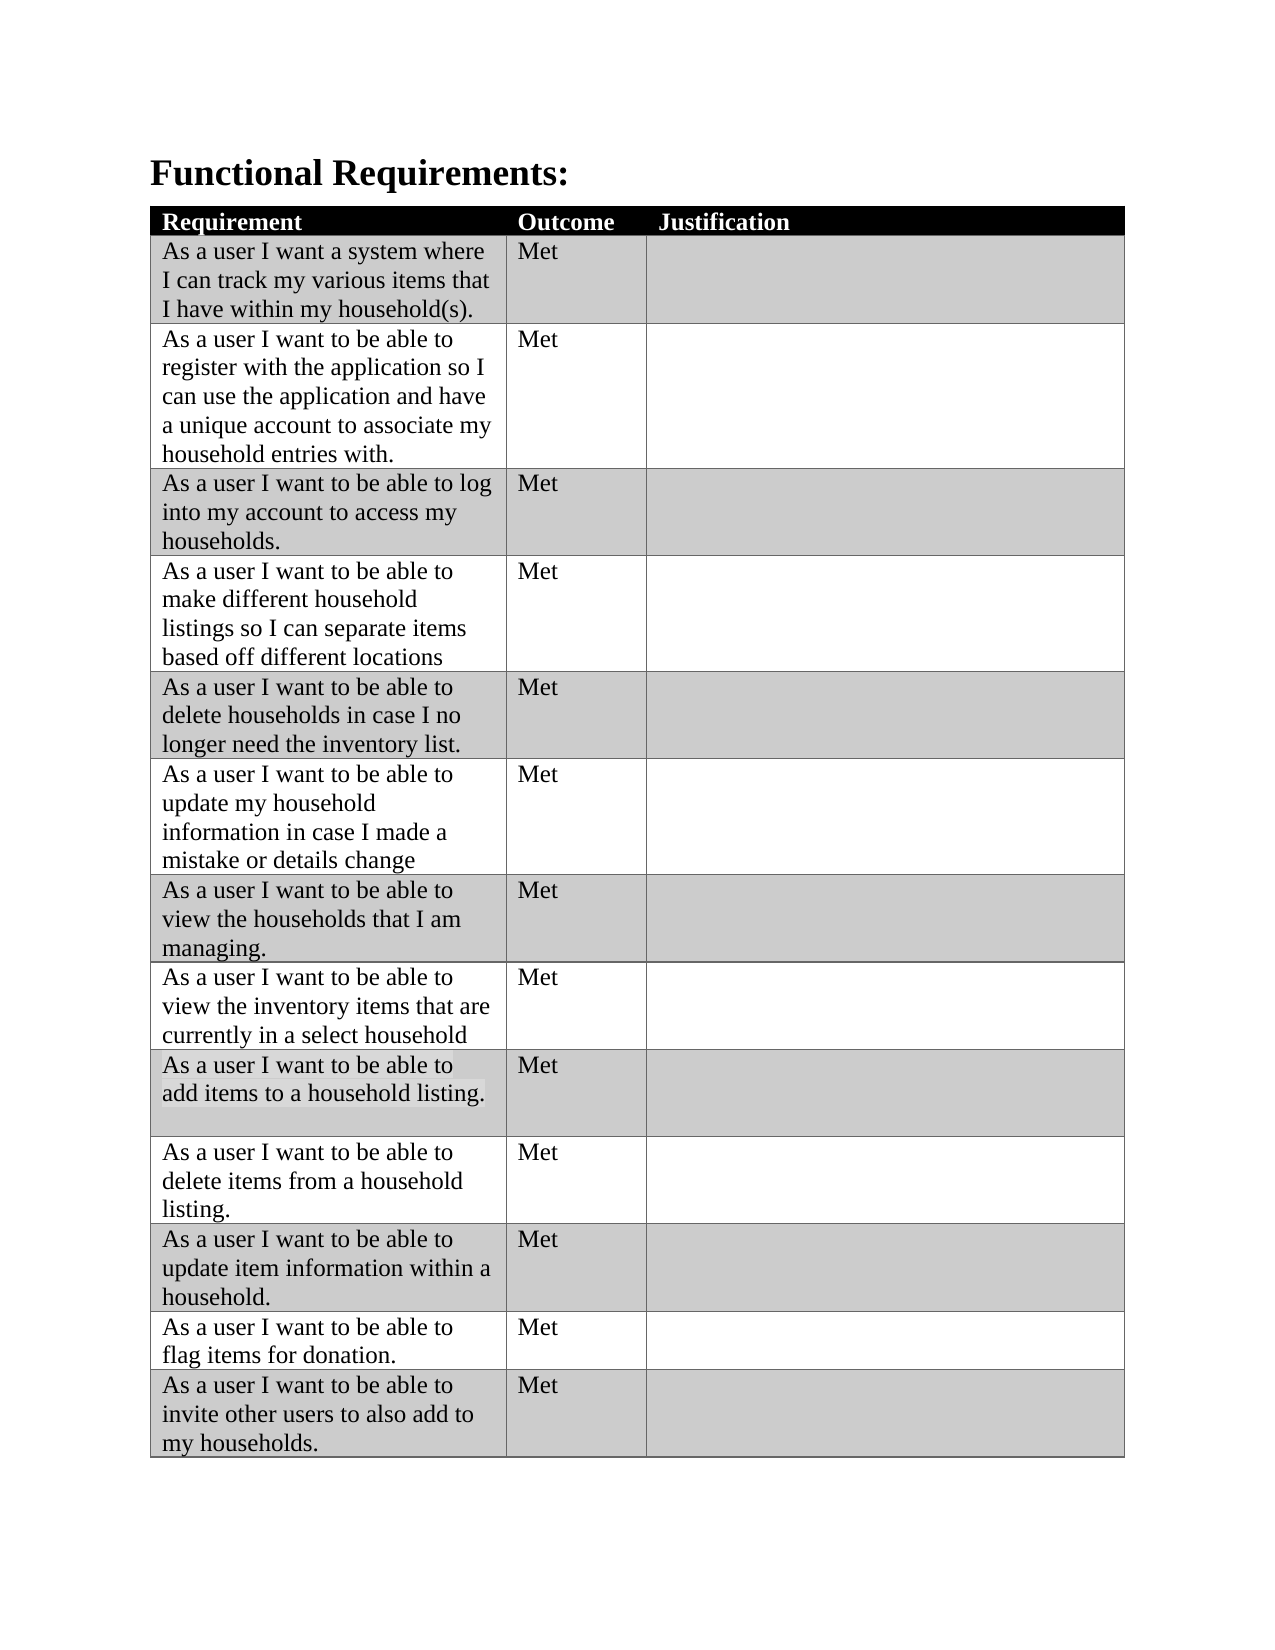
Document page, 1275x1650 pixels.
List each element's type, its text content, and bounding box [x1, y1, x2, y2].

table_cell [647, 759, 1124, 874]
text Functional Requirements: [150, 150, 1125, 193]
table_cell Met [507, 236, 646, 323]
table_cell [647, 1370, 1124, 1456]
table_cell [647, 469, 1124, 555]
table_cell [647, 963, 1124, 1049]
table_cell Met [507, 1224, 646, 1311]
table_cell Met [507, 1370, 646, 1456]
table_cell Met [507, 759, 646, 874]
table_cell As a user I want to be able to invite other users to also add to my households. [151, 1370, 506, 1456]
table_cell Met [507, 672, 646, 758]
table_cell As a user I want to be able to flag items for donation. [151, 1312, 506, 1369]
table_cell Met [507, 556, 646, 671]
table_cell [647, 672, 1124, 758]
table_cell Met [507, 1137, 646, 1223]
table_cell Met [507, 1312, 646, 1369]
table_header Outcome [507, 207, 646, 235]
table_cell [647, 1224, 1124, 1311]
table_cell As a user I want to be able to update item information within a household. [151, 1224, 506, 1311]
table_cell Met [507, 1050, 646, 1136]
table_cell Met [507, 324, 646, 467]
table_cell [647, 1137, 1124, 1223]
table_cell Met [507, 875, 646, 961]
table_header Requirement [151, 207, 506, 235]
table_cell [647, 875, 1124, 961]
table_cell As a user I want to be able to register with the application so I can use the application and have a unique account to associate my household entries with. [151, 324, 506, 467]
table_header Justification [647, 207, 1124, 235]
table_cell [647, 324, 1124, 467]
table_cell As a user I want to be able to update my household information in case I made a mistake or details change [151, 759, 506, 874]
table_cell [647, 1050, 1124, 1136]
table_cell [647, 1312, 1124, 1369]
table_cell As a user I want to be able to make different household listings so I can separate items based off different locations [151, 556, 506, 671]
table_cell As a user I want to be able to view the inventory items that are currently in a select household [151, 963, 506, 1049]
table_cell Met [507, 469, 646, 555]
table_cell [647, 236, 1124, 323]
table_cell As a user I want to be able to log into my account to access my households. [151, 469, 506, 555]
table_cell As a user I want to be able to delete items from a household listing. [151, 1137, 506, 1223]
table_cell As a user I want to be able to delete households in case I no longer need the inventory list. [151, 672, 506, 758]
table_cell [647, 556, 1124, 671]
table_cell Met [507, 963, 646, 1049]
table_cell As a user I want to be able to view the households that I am managing. [151, 875, 506, 961]
table_cell As a user I want a system where I can track my various items that I have within my household(s). [151, 236, 506, 323]
table_cell As a user I want to be able to add items to a household listing. [151, 1050, 506, 1136]
